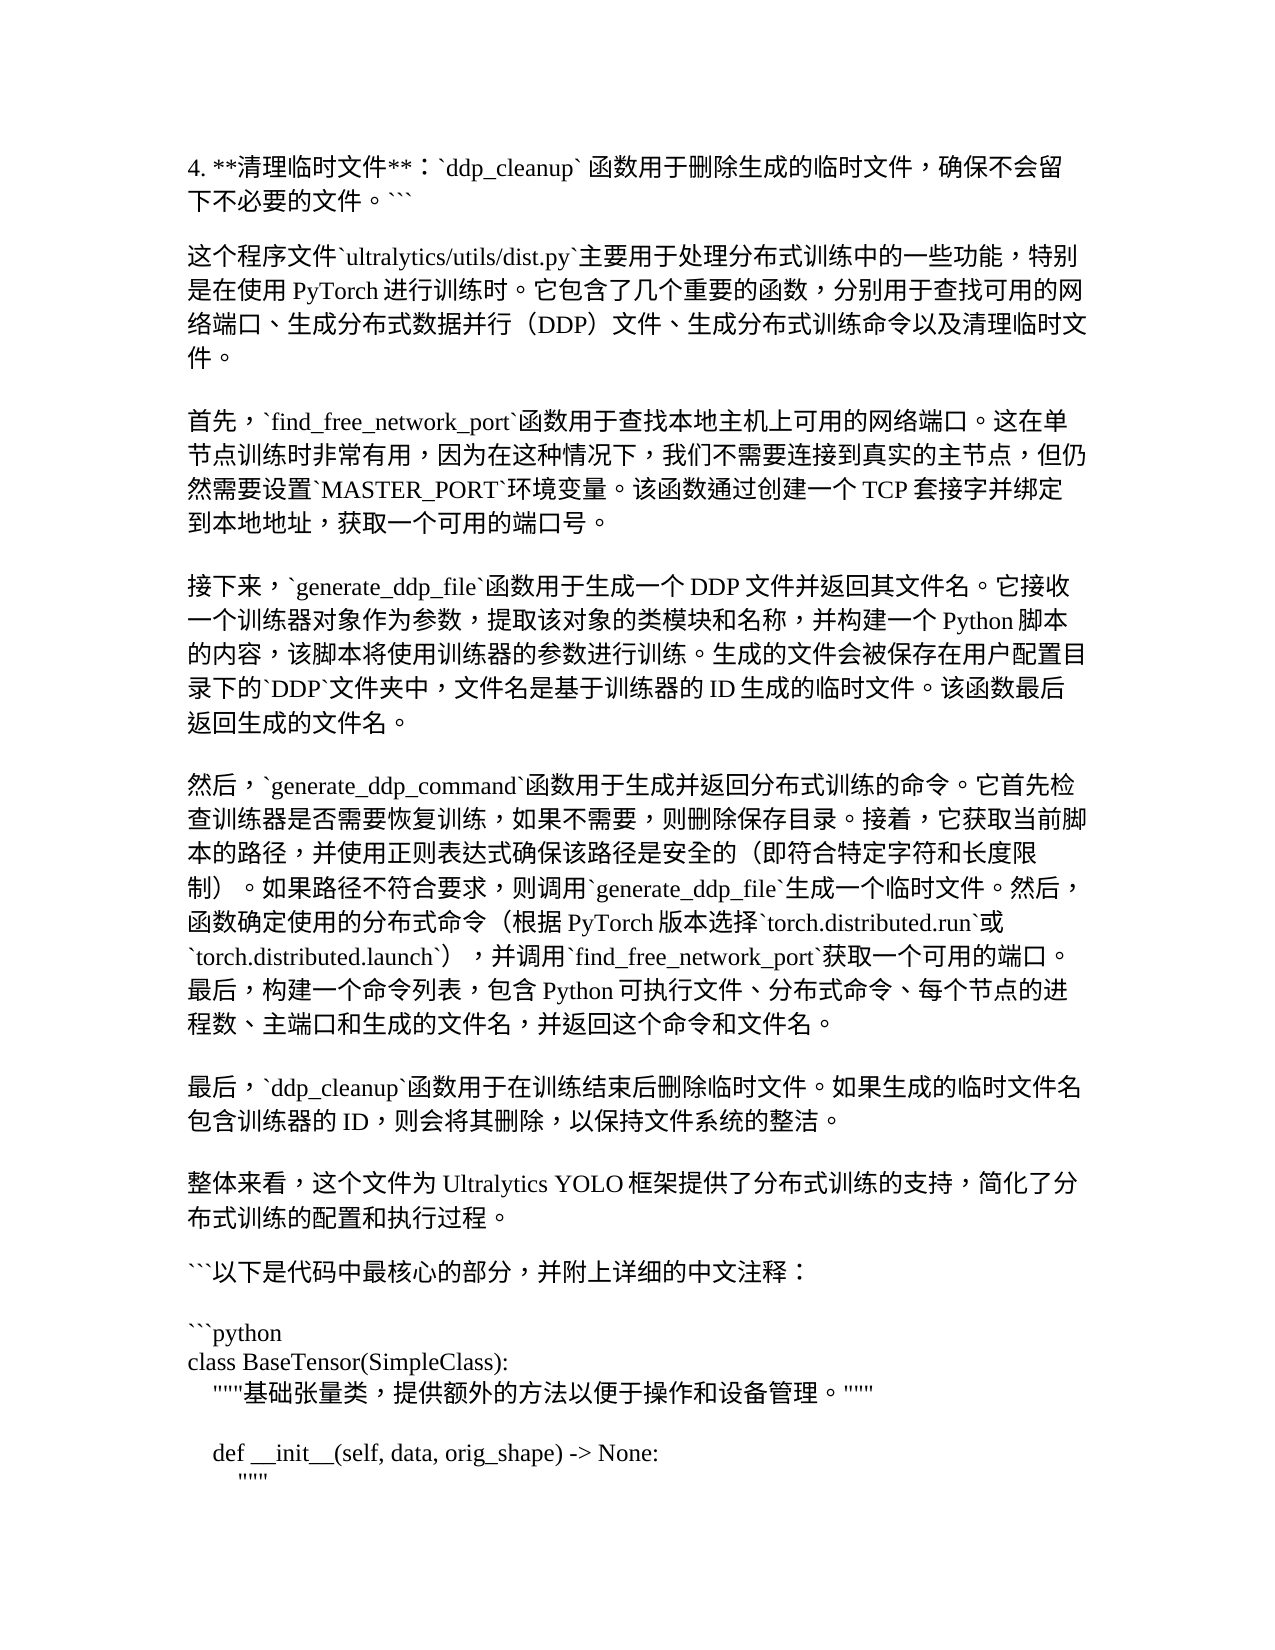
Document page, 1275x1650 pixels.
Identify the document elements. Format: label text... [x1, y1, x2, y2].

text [187, 150, 1087, 218]
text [187, 1255, 1087, 1496]
text 这个程序文件`ultralytics/utils/dist.py`主要用于处理分布式训练中的一些功能，特别是在使用PyTorch进行训练时。它包含了几个重要的函数，分别用于查找可用的网络端口、生成分布式数据并行（DDP）文件、生成分布式训练命令以及清理临时文件。 首先，`find_free_network_port`函数用于查找本地主机上可用的网络端口。这在单节点训练时非常有用，因为在这种情况下，我们不需要连接到真实的主节点，但仍然需要设置`MASTER_PORT`环境变量。该函数通过创建一个TCP套接字并绑定到本地地址，获取一个可用的端口号。 接下来，`generate_ddp_file`函数用于生成一个DDP文件并返回其文件名。它接收一个训练器对象作为参数，提取该对象的类模块和名称，并构建一个Python脚本的内容，该脚本将使用训练器的参数进行训练。生成的文件会被保存在用户配置目录下的`DDP`文件夹中，文件名是基于训练器的ID生成的临时文件。该函数最后返回生成的文件名。 然后，`generate_ddp_command`函数用于生成并返回分布式训练的命令。它首先检查训练器是否需要恢复训练，如果不需要，则删除保存目录。接着，它获取当前脚本的路径，并使用正则表达式确保该路径是安全的（即符合特定字符和长度限制）。如果路径不符合要求，则调用`generate_ddp_file`生成一个临时文件。然后，函数确定使用的分布式命令（根据PyTorch版本选择`torch.distributed.run`或`torch.distributed.launch`），并调用`find_free_network_port`获取一个可用的端口。最后，构建一个命令列表，包含Python可执行文件、分布式命令、每个节点的进程数、主端口和生成的文件名，并返回这个命令和文件名。 最后，`ddp_cleanup`函数用于在训练结束后删除临时文件。如果生成的临时文件名包含训练器的ID，则会将其删除，以保持文件系统的整洁。 整体来看，这个文件为Ultralytics YOLO框架提供了分布式训练的支持，简化了分布式训练的配置和执行过程。 [187, 239, 1087, 1234]
